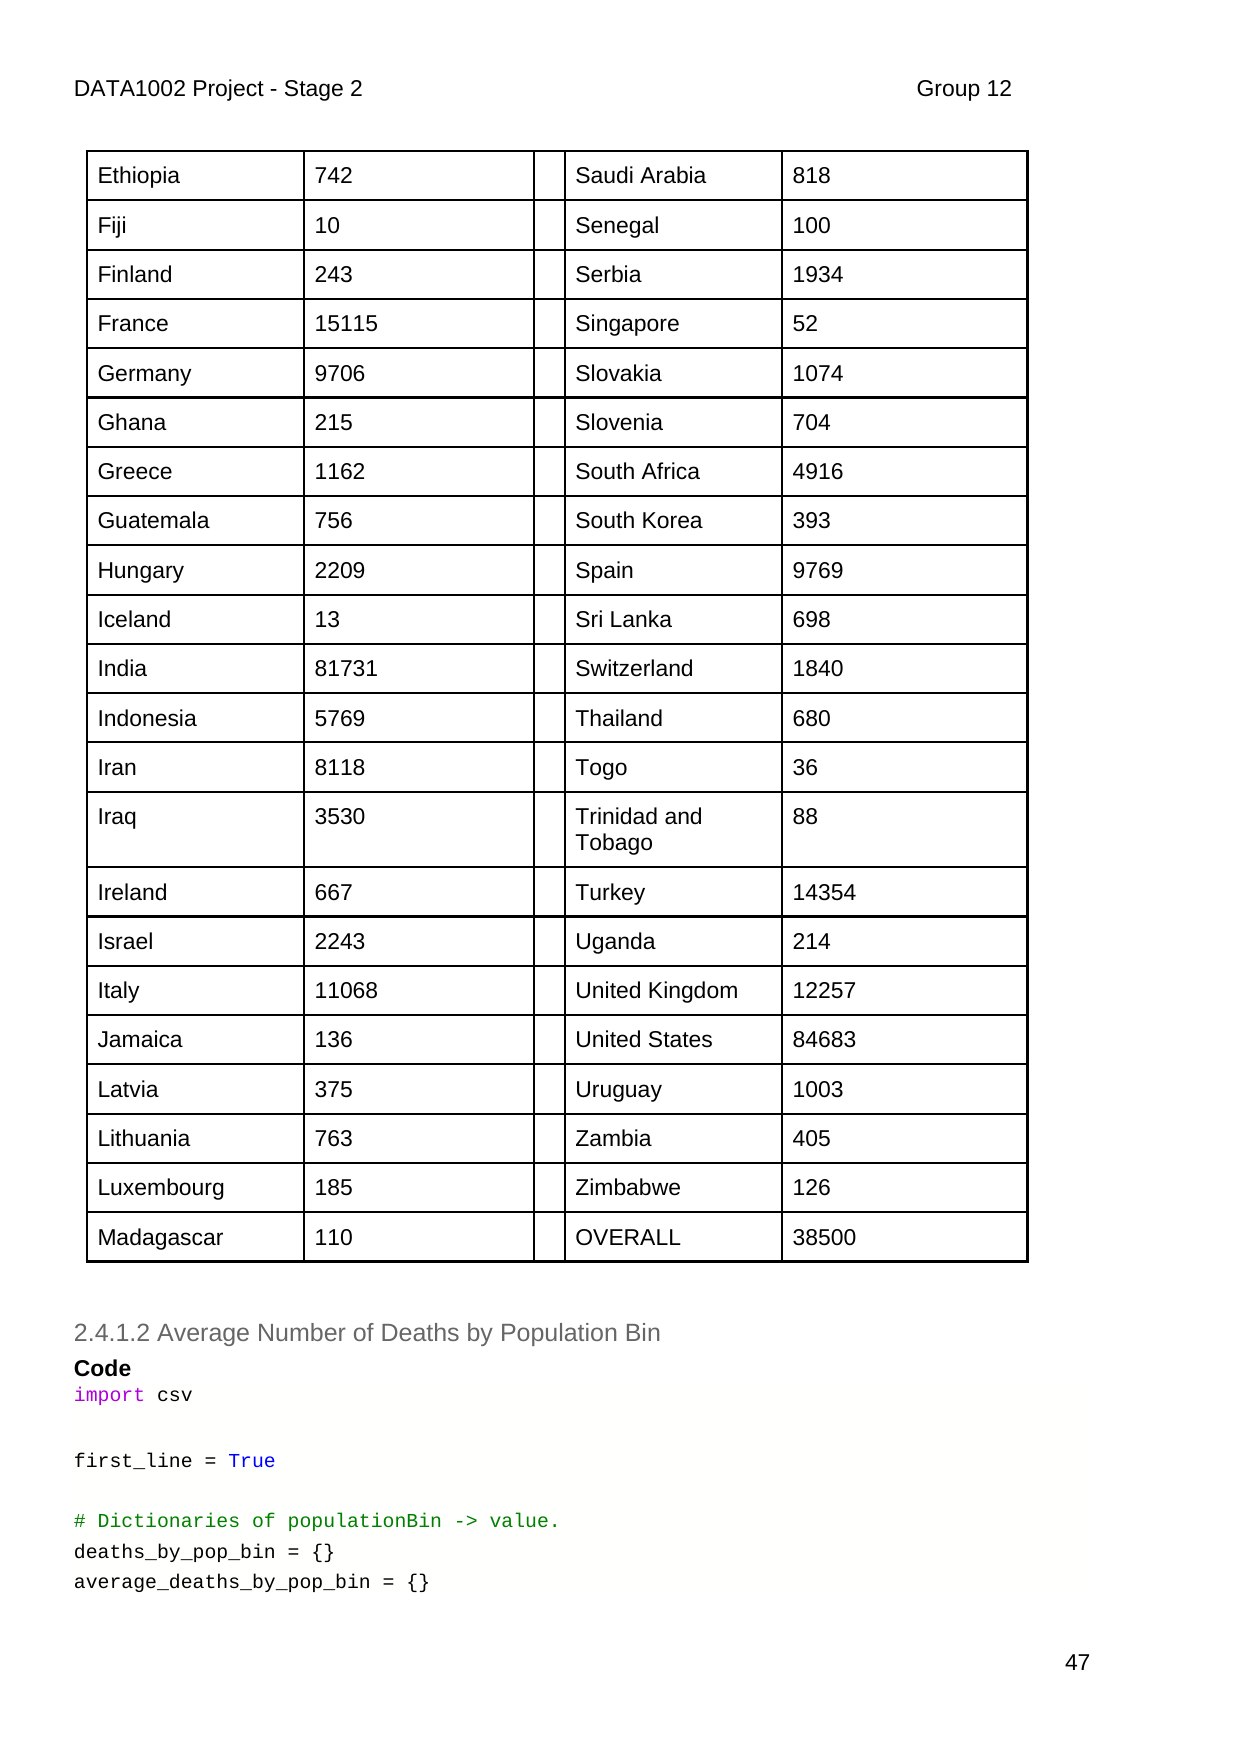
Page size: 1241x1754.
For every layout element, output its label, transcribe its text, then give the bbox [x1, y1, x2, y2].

table_cell 756 [305, 497, 533, 544]
table_cell Ghana [88, 399, 303, 446]
table_cell Spain [566, 546, 781, 593]
table_cell Singapore [566, 300, 781, 347]
table_cell 680 [783, 694, 1026, 741]
table_cell [535, 1164, 564, 1211]
table_cell 215 [305, 399, 533, 446]
table_cell Zimbabwe [566, 1164, 781, 1211]
table_cell 100 [783, 201, 1026, 248]
table_cell Madagascar [88, 1213, 303, 1260]
table_cell 9769 [783, 546, 1026, 593]
table_cell Latvia [88, 1065, 303, 1112]
table_cell South Korea [566, 497, 781, 544]
table_cell Finland [88, 251, 303, 298]
table_cell Hungary [88, 546, 303, 593]
table_cell [535, 1065, 564, 1112]
table_cell [535, 448, 564, 495]
table_cell Greece [88, 448, 303, 495]
subtitle 2.4.1.2 Average Number of Deaths by Population Bin [74, 1318, 1090, 1347]
text import csv [74, 1385, 1090, 1408]
table_cell [535, 152, 564, 199]
table_cell 818 [783, 152, 1026, 199]
table_cell [535, 793, 564, 866]
table_cell 8118 [305, 743, 533, 791]
table_cell Slovenia [566, 399, 781, 446]
table_cell 1003 [783, 1065, 1026, 1112]
table_cell [535, 645, 564, 692]
table_cell Iraq [88, 793, 303, 866]
table_cell 36 [783, 743, 1026, 791]
table_cell 214 [783, 918, 1026, 965]
table_cell Indonesia [88, 694, 303, 741]
text first_line = True [74, 1451, 1090, 1473]
table_cell Iran [88, 743, 303, 791]
table_cell 1934 [783, 251, 1026, 298]
table_cell 81731 [305, 645, 533, 692]
table_cell 742 [305, 152, 533, 199]
table_cell [535, 251, 564, 298]
table_cell 9706 [305, 349, 533, 396]
table_cell South Africa [566, 448, 781, 495]
table_cell 667 [305, 868, 533, 915]
table_cell 704 [783, 399, 1026, 446]
table_cell [535, 743, 564, 791]
table_cell [535, 497, 564, 544]
table_cell 136 [305, 1016, 533, 1063]
table_cell [535, 399, 564, 446]
table_cell 14354 [783, 868, 1026, 915]
table_cell 1074 [783, 349, 1026, 396]
table_cell [535, 201, 564, 248]
text deaths_by_pop_bin = {} [74, 1542, 1090, 1564]
table_cell Slovakia [566, 349, 781, 396]
table_cell Sri Lanka [566, 596, 781, 643]
table_cell Trinidad and Tobago [566, 793, 781, 866]
table_cell [535, 546, 564, 593]
table_cell 3530 [305, 793, 533, 866]
table_cell 763 [305, 1115, 533, 1162]
table_cell 243 [305, 251, 533, 298]
table_cell [535, 868, 564, 915]
table_cell 13 [305, 596, 533, 643]
table_cell Iceland [88, 596, 303, 643]
table_cell Senegal [566, 201, 781, 248]
table_cell United Kingdom [566, 967, 781, 1014]
table_cell 52 [783, 300, 1026, 347]
table_cell United States [566, 1016, 781, 1063]
table_cell [535, 1115, 564, 1162]
text average_deaths_by_pop_bin = {} [74, 1572, 1090, 1594]
table_cell [535, 300, 564, 347]
table_cell 4916 [783, 448, 1026, 495]
table_cell 10 [305, 201, 533, 248]
table_cell Zambia [566, 1115, 781, 1162]
text # Dictionaries of populationBin -> value. [74, 1511, 1090, 1534]
table_cell Uganda [566, 918, 781, 965]
table_cell Italy [88, 967, 303, 1014]
table_cell 11068 [305, 967, 533, 1014]
table_cell 12257 [783, 967, 1026, 1014]
table_cell France [88, 300, 303, 347]
table_cell [535, 694, 564, 741]
table_cell Uruguay [566, 1065, 781, 1112]
table_cell [535, 596, 564, 643]
table_cell Switzerland [566, 645, 781, 692]
table_cell 185 [305, 1164, 533, 1211]
table_cell 405 [783, 1115, 1026, 1162]
table_cell 38500 [783, 1213, 1026, 1260]
table_cell 110 [305, 1213, 533, 1260]
table_cell Germany [88, 349, 303, 396]
table_cell 84683 [783, 1016, 1026, 1063]
table_cell 698 [783, 596, 1026, 643]
table_cell OVERALL [566, 1213, 781, 1260]
table_cell 375 [305, 1065, 533, 1112]
table_cell 2243 [305, 918, 533, 965]
table_cell [535, 967, 564, 1014]
table_cell Serbia [566, 251, 781, 298]
table_cell Togo [566, 743, 781, 791]
table_cell 15115 [305, 300, 533, 347]
table_cell Saudi Arabia [566, 152, 781, 199]
table_cell Fiji [88, 201, 303, 248]
table_cell India [88, 645, 303, 692]
text Code [74, 1355, 1090, 1381]
table_cell Ethiopia [88, 152, 303, 199]
table_cell [535, 918, 564, 965]
table_cell Luxembourg [88, 1164, 303, 1211]
table_cell [535, 1016, 564, 1063]
table_cell Jamaica [88, 1016, 303, 1063]
table_cell 5769 [305, 694, 533, 741]
table_cell 393 [783, 497, 1026, 544]
table_cell Ireland [88, 868, 303, 915]
table_cell Lithuania [88, 1115, 303, 1162]
table_cell Turkey [566, 868, 781, 915]
table_cell 1840 [783, 645, 1026, 692]
table_cell Israel [88, 918, 303, 965]
table_cell 1162 [305, 448, 533, 495]
table_cell [535, 1213, 564, 1260]
table_cell [535, 349, 564, 396]
table_cell Guatemala [88, 497, 303, 544]
table_cell 2209 [305, 546, 533, 593]
table_cell 88 [783, 793, 1026, 866]
table_cell Thailand [566, 694, 781, 741]
table_cell 126 [783, 1164, 1026, 1211]
